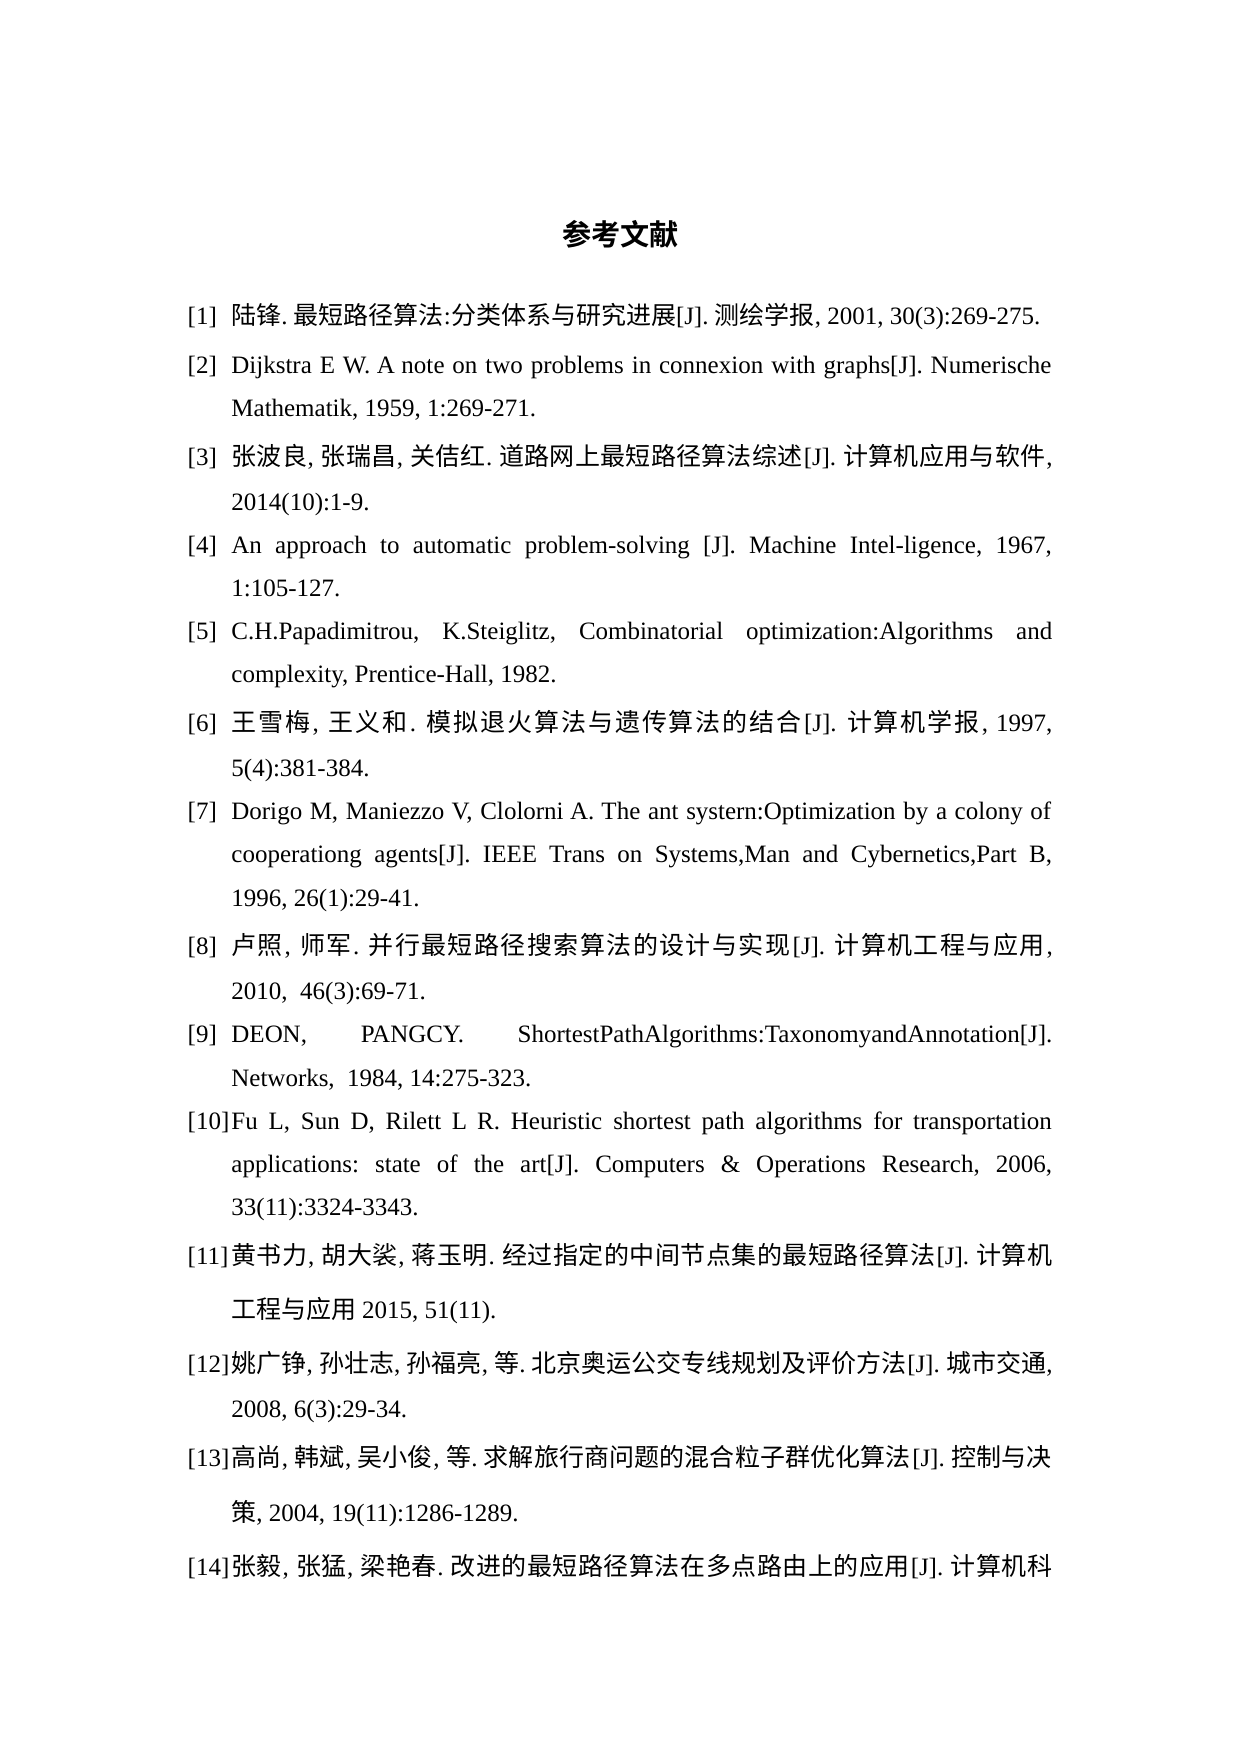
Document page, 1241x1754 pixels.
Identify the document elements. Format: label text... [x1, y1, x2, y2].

list C.H.Papadimitrou, K.Steiglitz, Combinatorial optimization:Algorithms and complexity, Prentice-Hall, 1982. [187, 616, 1053, 688]
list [187, 1546, 1053, 1583]
list 张波良, 张瑞昌, 关佶红. 道路网上最短路径算法综述[J]. 计算机应用与软件, 2014(10):1-9. [187, 436, 1053, 516]
list Dorigo M, Maniezzo V, Clolorni A. The ant systern:Optimization by a colony of cooperationg agents[J]. IEEE Trans on Systems,Man and Cybernetics,Part B, 1996, 26(1):29-41. [187, 796, 1053, 911]
list An approach to automatic problem-solving [J]. Machine Intel-ligence, 1967, 1:105-127. [187, 530, 1053, 602]
list 王雪梅, 王义和. 模拟退火算法与遗传算法的结合[J]. 计算机学报, 1997, 5(4):381-384. [187, 703, 1053, 782]
list 黄书力, 胡大裟, 蒋玉明. 经过指定的中间节点集的最短路径算法[J]. 计算机工程与应用 2015, 51(11). [187, 1235, 1053, 1326]
text 参考文献 [187, 212, 1053, 254]
list 陆锋. 最短路径算法:分类体系与研究进展[J]. 测绘学报, 2001, 30(3):269-275. [187, 296, 1053, 332]
list 卢照, 师军. 并行最短路径搜索算法的设计与实现[J]. 计算机工程与应用, 2010, 46(3):69-71. [187, 926, 1053, 1005]
list DEON, PANGCY. ShortestPathAlgorithms:TaxonomyandAnnotation[J]. Networks, 1984, 14:275-323. [187, 1019, 1053, 1091]
list 高尚, 韩斌, 吴小俊, 等. 求解旅行商问题的混合粒子群优化算法[J]. 控制与决策, 2004, 19(11):1286-1289. [187, 1438, 1053, 1528]
list 姚广铮, 孙壮志, 孙福亮, 等. 北京奥运公交专线规划及评价方法[J]. 城市交通, 2008, 6(3):29-34. [187, 1344, 1053, 1423]
list Fu L, Sun D, Rilett L R. Heuristic shortest path algorithms for transportation applications: state of the art[J]. Computers & Operations Research, 2006, 33(11):3324-3343. [187, 1106, 1053, 1221]
list Dijkstra E W. A note on two problems in connexion with graphs[J]. Numerische Mathematik, 1959, 1:269-271. [187, 350, 1053, 422]
